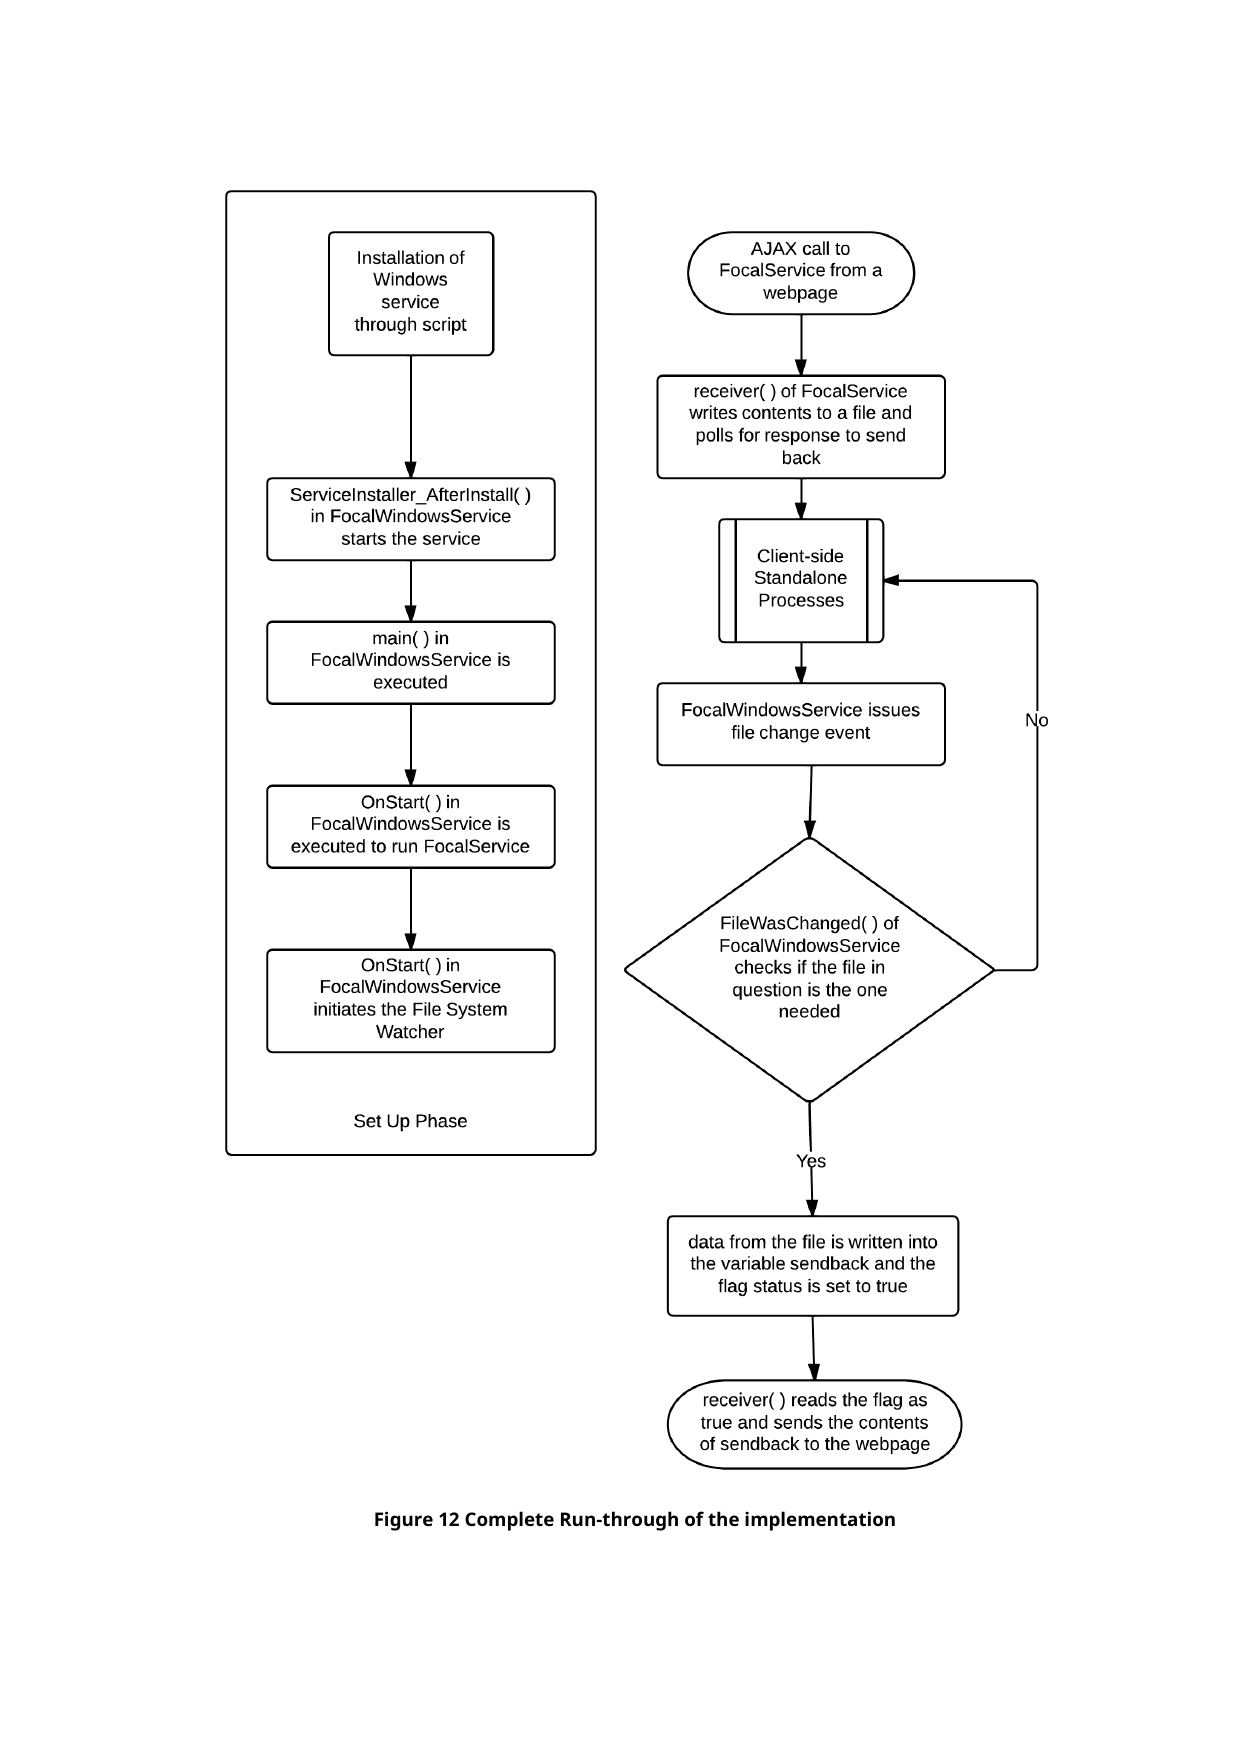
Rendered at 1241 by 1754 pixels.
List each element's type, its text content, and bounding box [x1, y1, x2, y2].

picture [206, 177, 1063, 1493]
text Figure Complete Run-through of the implementation [207, 1507, 1063, 1532]
